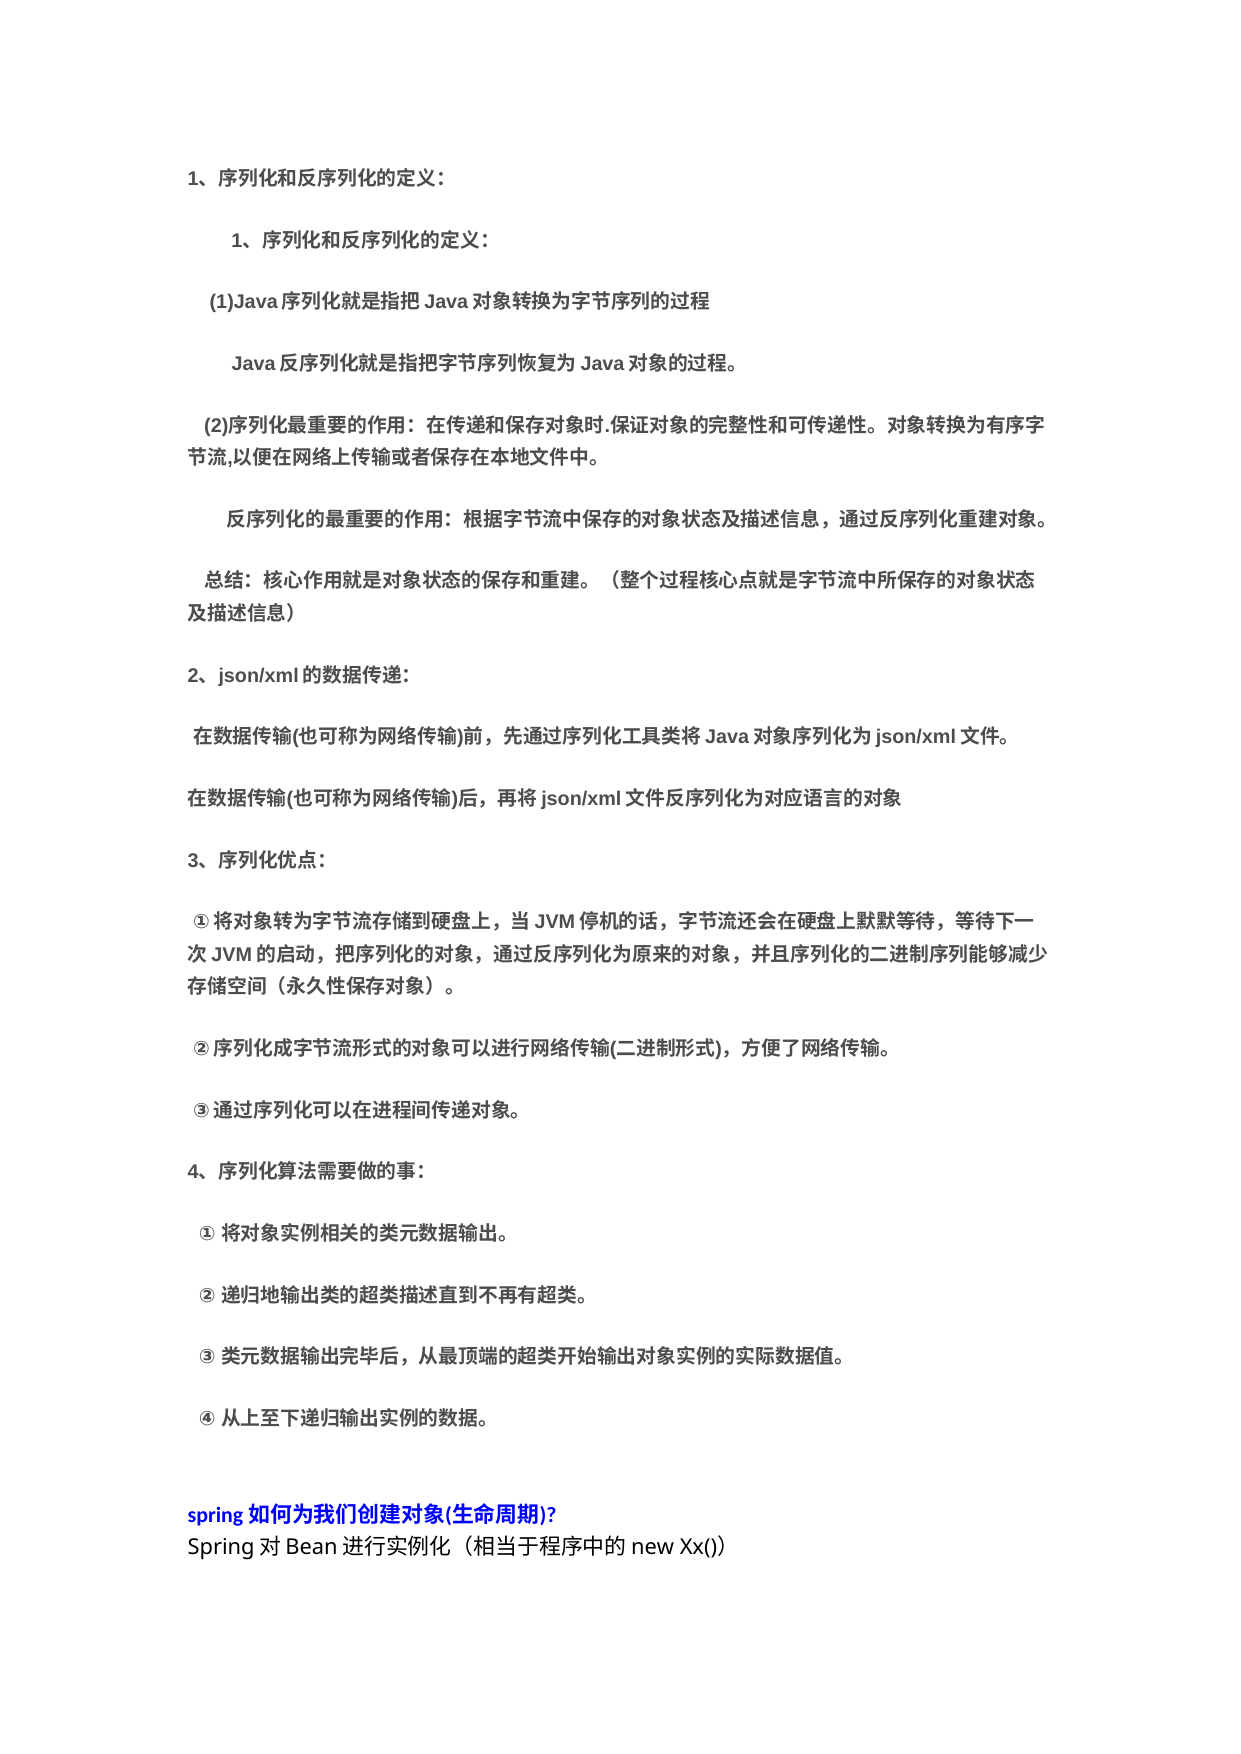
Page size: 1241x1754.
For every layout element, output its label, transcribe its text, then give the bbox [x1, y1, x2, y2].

subtitle ① 将对象实例相关的类元数据输出。 [187, 1217, 1053, 1249]
subtitle 反序列化的最重要的作用：根据字节流中保存的对象状态及描述信息，通过反序列化重建对象。 [187, 503, 1053, 535]
subtitle 2、json/xml的数据传递： [187, 659, 1053, 691]
subtitle ④ 从上至下递归输出实例的数据。 [187, 1402, 1053, 1434]
subtitle Java反序列化就是指把字节序列恢复为Java对象的过程。 [187, 347, 1053, 379]
subtitle 1、序列化和反序列化的定义： [187, 162, 1053, 194]
text spring 如何为我们创建对象(生命周期)? [187, 1496, 1053, 1529]
subtitle ③ 类元数据输出完毕后，从最顶端的超类开始输出对象实例的实际数据值。 [187, 1340, 1053, 1373]
subtitle 1、序列化和反序列化的定义： [187, 224, 1053, 256]
subtitle 4、序列化算法需要做的事： [187, 1155, 1053, 1188]
subtitle 总结：核心作用就是对象状态的保存和重建。（整个过程核心点就是字节流中所保存的对象状态及描述信息） [187, 564, 1053, 629]
subtitle (1)Java序列化就是指把Java对象转换为字节序列的过程 [187, 285, 1053, 318]
subtitle ①将对象转为字节流存储到硬盘上，当JVM停机的话，字节流还会在硬盘上默默等待，等待下一次JVM的启动，把序列化的对象，通过反序列化为原来的对象，并且序列化的二进制序列能够减少存储空间（永久性保存对象）。 [187, 905, 1053, 1003]
subtitle 3、序列化优点： [187, 844, 1053, 876]
subtitle 在数据传输(也可称为网络传输)前，先通过序列化工具类将Java对象序列化为json/xml文件。 [187, 720, 1053, 753]
subtitle ②序列化成字节流形式的对象可以进行网络传输(二进制形式)，方便了网络传输。 [187, 1032, 1053, 1064]
subtitle ② 递归地输出类的超类描述直到不再有超类。 [187, 1279, 1053, 1311]
subtitle ③通过序列化可以在进程间传递对象。 [187, 1094, 1053, 1126]
subtitle 在数据传输(也可称为网络传输)后，再将json/xml文件反序列化为对应语言的对象 [187, 782, 1053, 814]
list Spring对Bean进行实例化（相当于程序中的new Xx()） [187, 1529, 1053, 1561]
subtitle (2)序列化最重要的作用：在传递和保存对象时.保证对象的完整性和可传递性。对象转换为有序字节流,以便在网络上传输或者保存在本地文件中。 [187, 409, 1053, 474]
